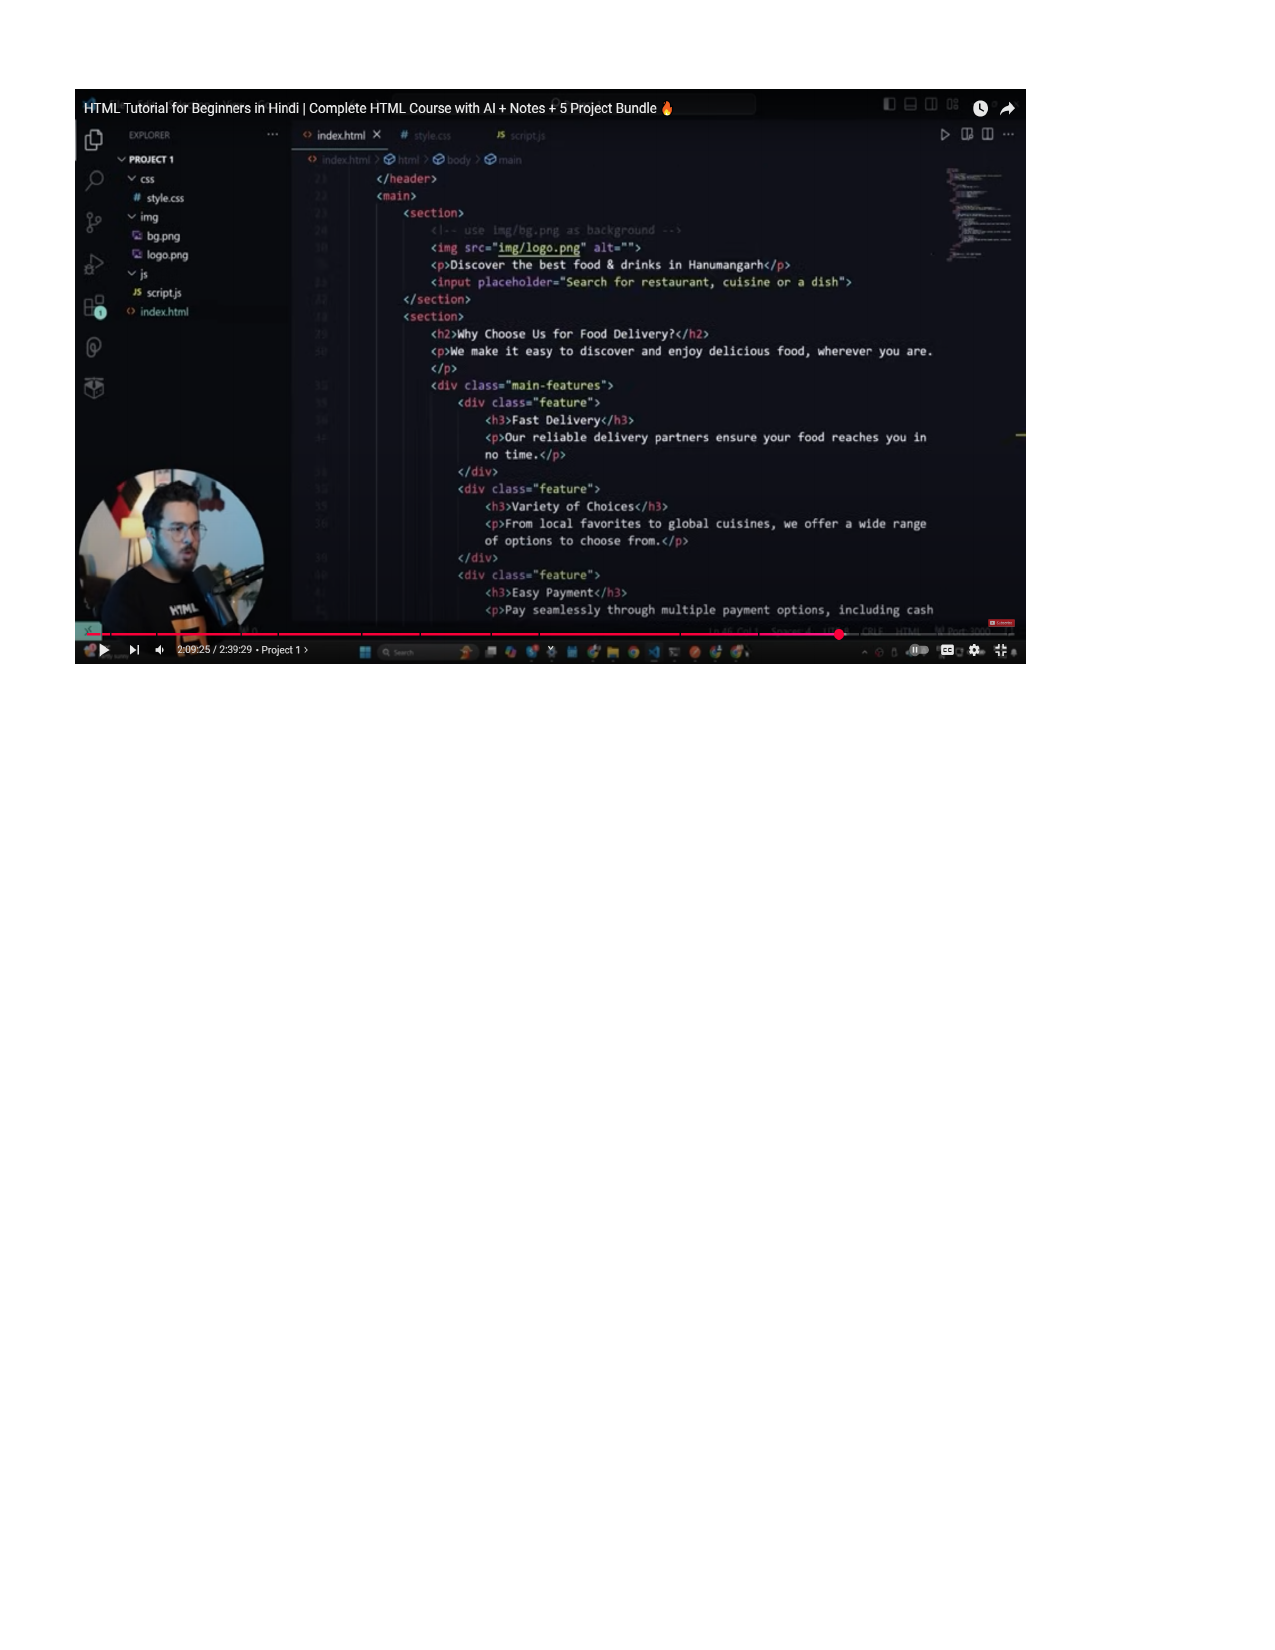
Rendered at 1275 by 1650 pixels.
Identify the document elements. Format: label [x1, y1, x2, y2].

picture [75, 89, 1026, 664]
